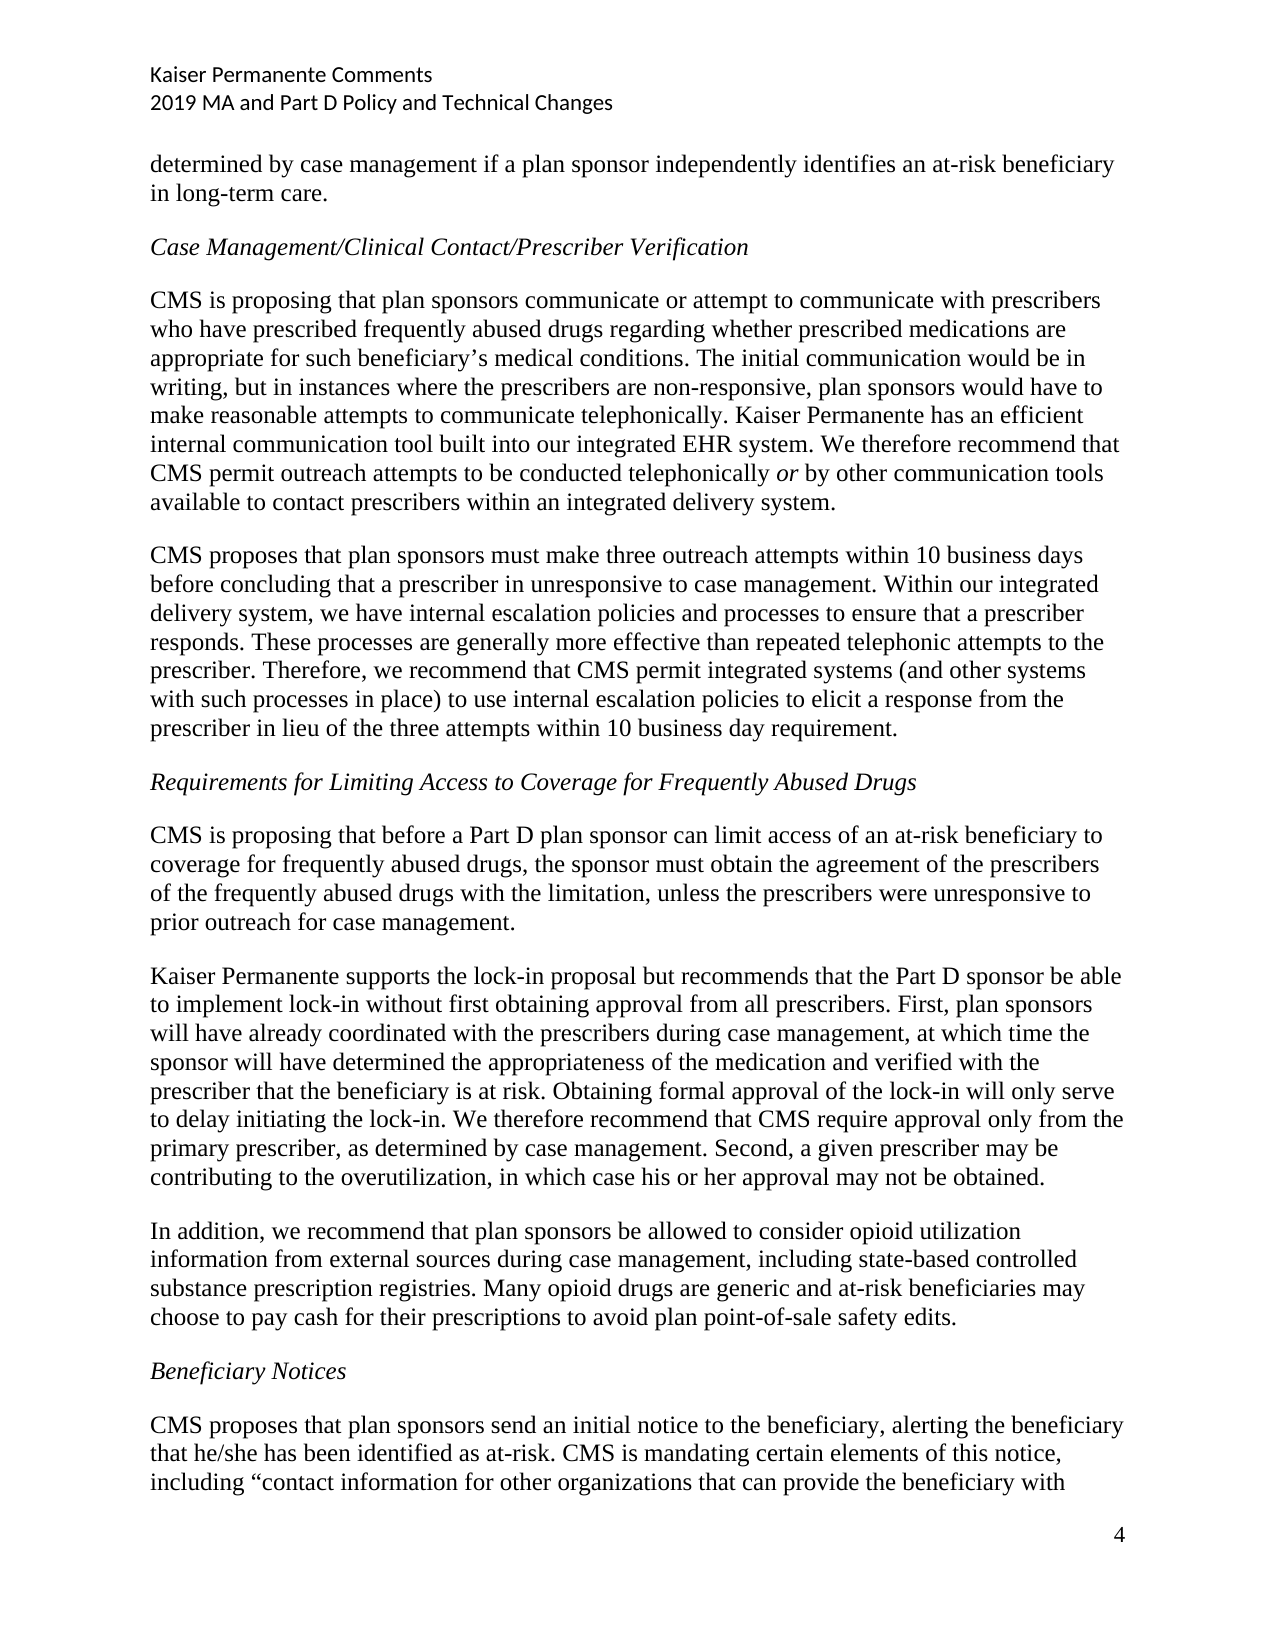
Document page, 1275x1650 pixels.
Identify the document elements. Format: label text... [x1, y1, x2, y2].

text Case Management/Clinical Contact/Prescriber Verification [150, 232, 1137, 260]
text determined by case management if a plan sponsor independently identifies an at-risk beneficiary in long-term care. [150, 149, 1117, 207]
text CMS proposes that plan sponsors must make three outreach attempts within 10 business days before concluding that a prescriber in unresponsive to case management. Within our integrated delivery system, we have internal escalation policies and processes to ensure that a prescriber responds. These processes are generally more effective than repeated telephonic attempts to the prescriber. Therefore, we recommend that CMS permit integrated systems (and other systems with such processes in place) to use internal escalation policies to elicit a response from the prescriber in lieu of the three attempts within 10 business day requirement. [150, 540, 1107, 742]
text Requirements for Limiting Access to Coverage for Frequently Abused Drugs [150, 767, 1137, 796]
text Beneficiary Notices [150, 1356, 1137, 1385]
text CMS proposes that plan sponsors send an initial notice to the beneficiary, alerting the beneficiary that he/she has been identified as at-risk. CMS is mandating certain elements of this notice, including “contact information for other organizations that can provide the beneficiary with [150, 1410, 1126, 1496]
text CMS is proposing that plan sponsors communicate or attempt to communicate with prescribers who have prescribed frequently abused drugs regarding whether prescribed medications are appropriate for such beneficiary’s medical conditions. The initial communication would be in writing, but in instances where the prescribers are non-responsive, plan sponsors would have to make reasonable attempts to communicate telephonically. Kaiser Permanente has an efficient internal communication tool built into our integrated EHR system. We therefore recommend that CMS permit outreach attempts to be conducted telephonically or by other communication tools available to contact prescribers within an integrated delivery system. [150, 285, 1137, 515]
text CMS is proposing that before a Part D plan sponsor can limit access of an at-risk beneficiary to coverage for frequently abused drugs, the sponsor must obtain the agreement of the prescribers of the frequently abused drugs with the limitation, unless the prescribers were unresponsive to prior outreach for case management. [150, 821, 1105, 936]
text In addition, we recommend that plan sponsors be allowed to consider opioid utilization information from external sources during case management, including state-based controlled substance prescription registries. Many opioid drugs are generic and at-risk beneficiaries may choose to pay cash for their prescriptions to avoid plan point-of-sale safety edits. [150, 1216, 1088, 1331]
text Kaiser Permanente supports the lock-in proposal but recommends that the Part D sponsor be able to implement lock-in without first obtaining approval from all prescribers. First, plan sponsors will have already coordinated with the prescribers during case management, at which time the sponsor will have determined the appropriateness of the medication and verified with the prescriber that the beneficiary is at risk. Obtaining formal approval of the lock-in will only serve to delay initiating the lock-in. We therefore recommend that CMS require approval only from the primary prescriber, as determined by case management. Second, a given prescriber may be contributing to the overutilization, in which case his or her approval may not be obtained. [150, 961, 1126, 1191]
